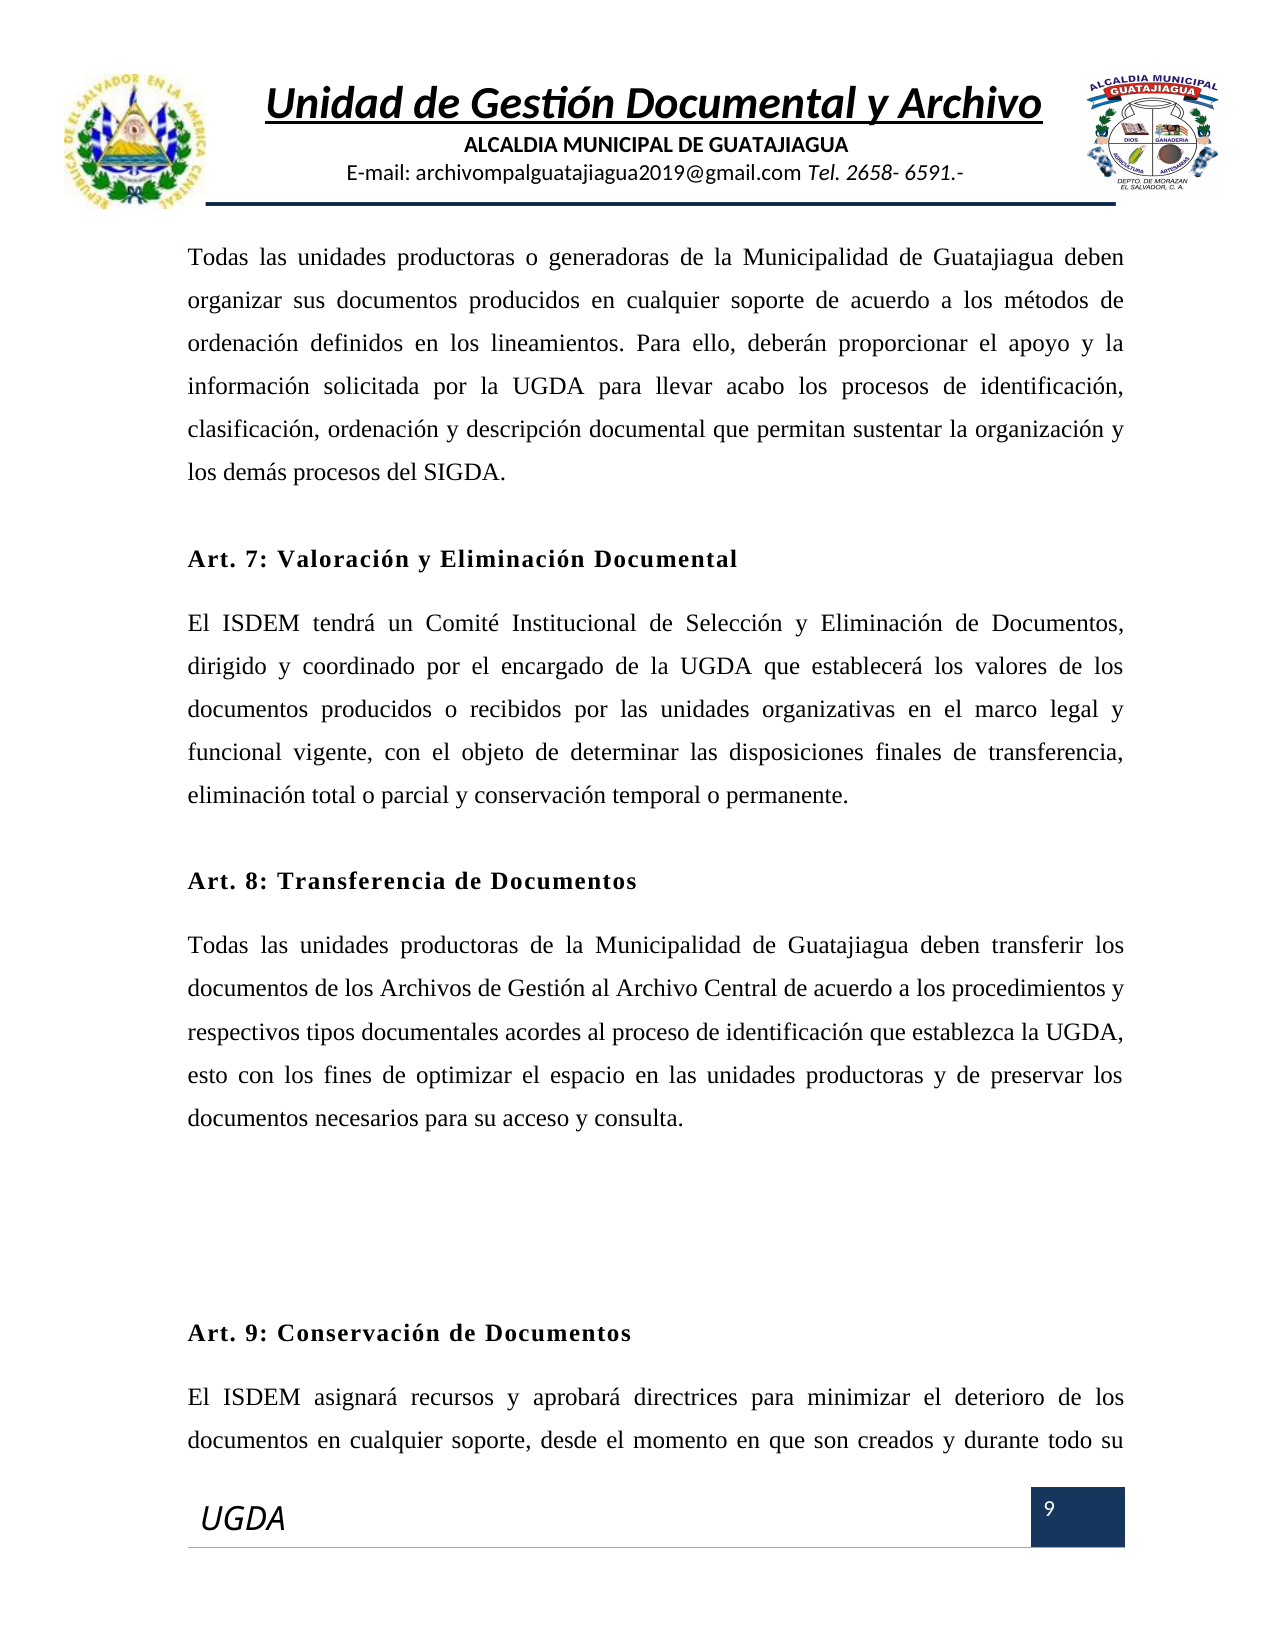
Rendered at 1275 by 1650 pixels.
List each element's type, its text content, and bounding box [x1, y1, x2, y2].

text Todas las unidades productoras de la Municipalidad de Guatajiagua deben transferir los documentos de los Archivos de Gestión al Archivo Central de acuerdo a los procedimientos y respectivos tipos documentales acordes al proceso de identificación que establezca la UGDA, esto con los fines de optimizar el espacio en las unidades productoras y de preservar los documentos necesarios para su acceso y consulta. [187, 930, 1125, 1132]
text El ISDEM tendrá un Comité Institucional de Selección y Eliminación de Documentos, dirigido y coordinado por el encargado de la UGDA que establecerá los valores de los documentos producidos o recibidos por las unidades organizativas en el marco legal y funcional vigente, con el objeto de determinar las disposiciones finales de transferencia, eliminación total o parcial y conservación temporal o permanente. [187, 608, 1125, 809]
text Todas las unidades productoras o generadoras de la Municipalidad de Guatajiagua deben organizar sus documentos producidos en cualquier soporte de acuerdo a los métodos de ordenación definidos en los lineamientos. Para ello, deberán proporcionar el apoyo y la información solicitada por la UGDA para llevar acabo los procesos de identificación, clasificación, ordenación y descripción documental que permitan sustentar la organización y los demás procesos del SIGDA. [187, 242, 1125, 486]
picture [1086, 75, 1219, 196]
subtitle Art. 9: Conservación de Documentos [187, 1318, 1125, 1347]
picture [64, 74, 206, 209]
subtitle Art. 8: Transferencia de Documentos [187, 866, 1125, 895]
subtitle Art. 7: Valoración y Eliminación Documental [187, 544, 1125, 572]
